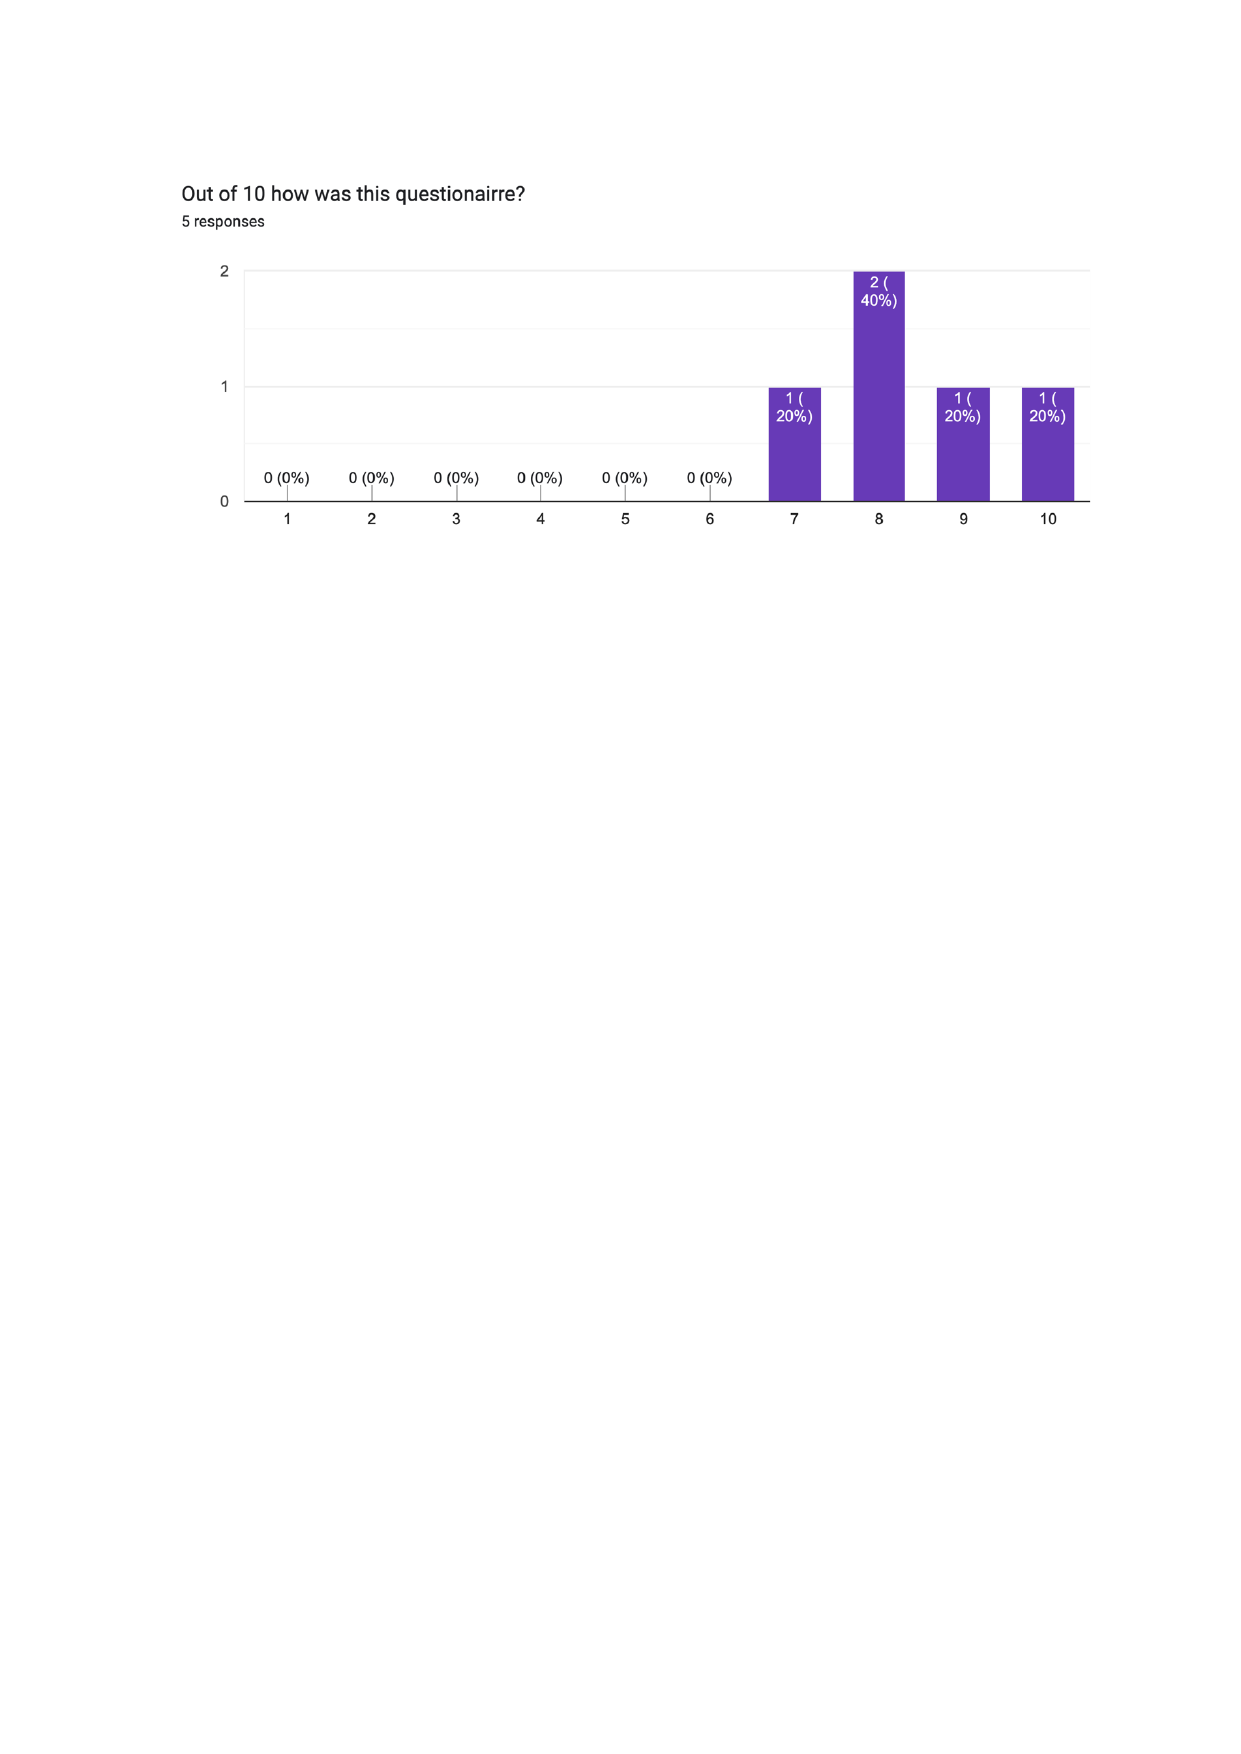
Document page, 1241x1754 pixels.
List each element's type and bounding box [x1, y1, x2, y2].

picture [150, 150, 1091, 597]
